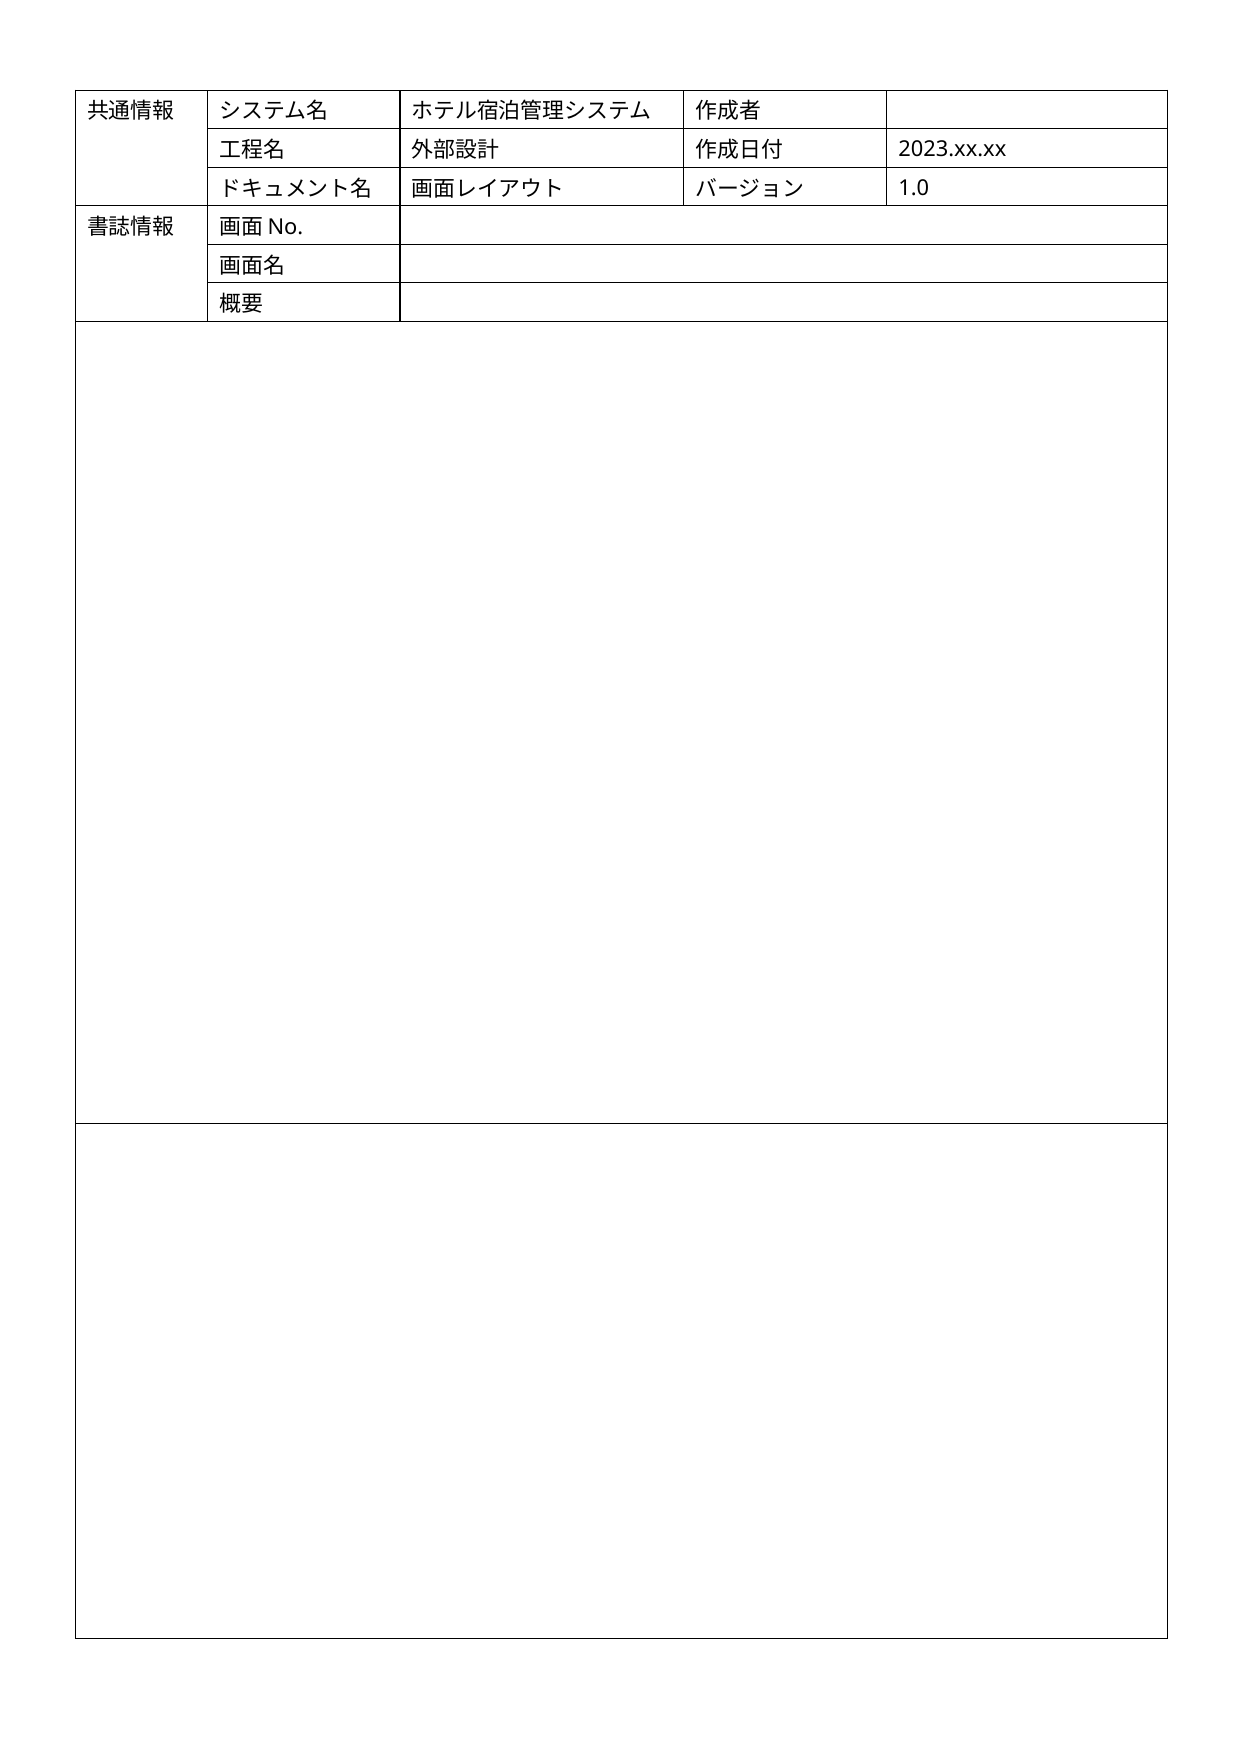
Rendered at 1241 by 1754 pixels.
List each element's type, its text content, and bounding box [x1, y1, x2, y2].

table_cell 書誌情報 [76, 206, 207, 321]
table_cell 工程名 [208, 129, 399, 167]
table_cell [401, 245, 1167, 282]
table_cell 画面No. [208, 206, 399, 244]
table_header [887, 91, 1167, 128]
table_cell [401, 206, 1167, 244]
table_header 共通情報 [76, 91, 207, 205]
table_cell [76, 322, 1167, 1122]
table_cell [401, 283, 1167, 321]
table_header ホテル宿泊管理システム [401, 91, 683, 128]
table_cell 作成日付 [684, 129, 886, 167]
table_header システム名 [208, 91, 399, 128]
table_cell 外部設計 [401, 129, 683, 167]
table_cell 1.0 [887, 168, 1167, 205]
table_cell バージョン [684, 168, 886, 205]
table_cell 2023.xx.xx [887, 129, 1167, 167]
table_cell [76, 1124, 1167, 1637]
table_cell 概要 [208, 283, 399, 321]
table_cell 画面レイアウト [401, 168, 683, 205]
table_cell 画面名 [208, 245, 399, 282]
table_cell ドキュメント名 [208, 168, 399, 205]
table_header 作成者 [684, 91, 886, 128]
